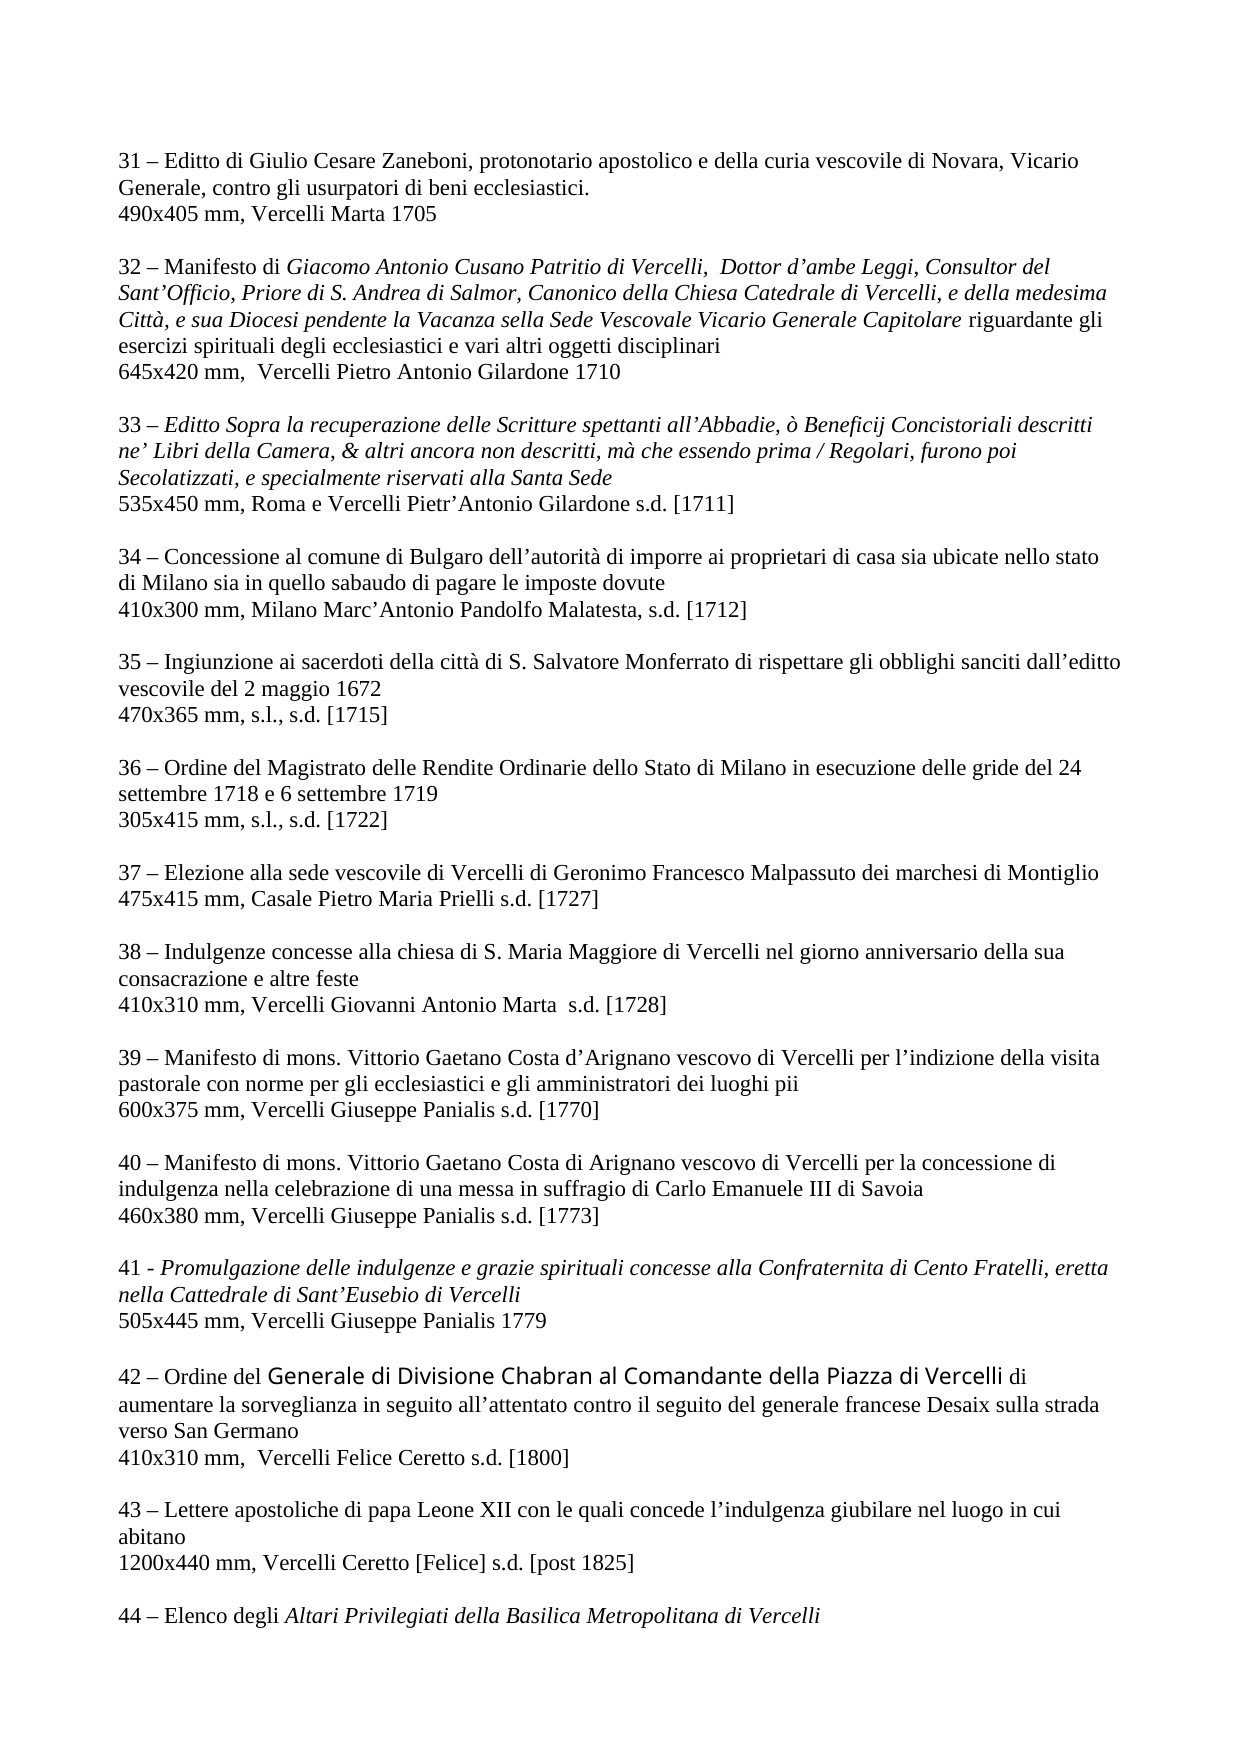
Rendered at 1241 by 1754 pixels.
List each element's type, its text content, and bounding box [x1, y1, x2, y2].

text 645x420 mm, Vercelli Pietro Antonio Gilardone 1710 [118, 358, 1122, 385]
text 37 – Elezione alla sede vescovile di Vercelli di Geronimo Francesco Malpassuto dei marchesi di Montiglio [118, 859, 1122, 886]
text 43 – Lettere apostoliche di papa Leone XII con le quali concede l’indulgenza giubilare nel luogo in cui abitano [118, 1497, 1122, 1549]
text 44 – Elenco degli Altari Privilegiati della Basilica Metropolitana di Vercelli [118, 1602, 1122, 1628]
text 31 – Editto di Giulio Cesare Zaneboni, protonotario apostolico e della curia vescovile di Novara, Vicario Generale, contro gli usurpatori di beni ecclesiastici. [118, 148, 1122, 200]
text 36 – Ordine del Magistrato delle Rendite Ordinarie dello Stato di Milano in esecuzione delle gride del 24 settembre 1718 e 6 settembre 1719 [118, 754, 1122, 806]
text 505x445 mm, Vercelli Giuseppe Panialis 1779 [118, 1307, 1122, 1333]
text 410x310 mm, Vercelli Giovanni Antonio Marta s.d. [1728] [118, 991, 1122, 1017]
text 33 – Editto Sopra la recuperazione delle Scritture spettanti all’Abbadie, ò Beneficij Concistoriali descritti ne’ Libri della Camera, & altri ancora non descritti, mà che essendo prima / Regolari, furono poi Secolatizzati, e specialmente riservati alla Santa Sede [118, 411, 1122, 490]
text 490x405 mm, Vercelli Marta 1705 [118, 200, 1122, 227]
text 460x380 mm, Vercelli Giuseppe Panialis s.d. [1773] [118, 1202, 1122, 1228]
text 40 – Manifesto di mons. Vittorio Gaetano Costa di Arignano vescovo di Vercelli per la concessione di indulgenza nella celebrazione di una messa in suffragio di Carlo Emanuele III di Savoia [118, 1149, 1122, 1202]
text 535x450 mm, Roma e Vercelli Pietr’Antonio Gilardone s.d. [1711] [118, 490, 1122, 517]
text 305x415 mm, s.l., s.d. [1722] [118, 806, 1122, 833]
text 475x415 mm, Casale Pietro Maria Prielli s.d. [1727] [118, 886, 1122, 912]
text 39 – Manifesto di mons. Vittorio Gaetano Costa d’Arignano vescovo di Vercelli per l’indizione della visita pastorale con norme per gli ecclesiastici e gli amministratori dei luoghi pii [118, 1044, 1122, 1096]
text 32 – Manifesto di Giacomo Antonio Cusano Patritio di Vercelli, Dottor d’ambe Leggi, Consultor del Sant’Officio, Priore di S. Andrea di Salmor, Canonico della Chiesa Catedrale di Vercelli, e della medesima Città, e sua Diocesi pendente la Vacanza sella Sede Vescovale Vicario Generale Capitolare riguardante gli esercizi spirituali degli ecclesiastici e vari altri oggetti disciplinari [118, 253, 1122, 358]
text 410x310 mm, Vercelli Felice Ceretto s.d. [1800] [118, 1444, 1122, 1470]
text 41 - Promulgazione delle indulgenze e grazie spirituali concesse alla Confraternita di Cento Fratelli, eretta nella Cattedrale di Sant’Eusebio di Vercelli [118, 1254, 1122, 1307]
text 34 – Concessione al comune di Bulgaro dell’autorità di imporre ai proprietari di casa sia ubicate nello stato di Milano sia in quello sabaudo di pagare le imposte dovute [118, 543, 1122, 596]
text 42 – Ordine del Generale di Divisione Chabran al Comandante della Piazza di Vercelli di aumentare la sorveglianza in seguito all’attentato contro il seguito del generale francese Desaix sulla strada verso San Germano [118, 1360, 1122, 1444]
text 410x300 mm, Milano Marc’Antonio Pandolfo Malatesta, s.d. [1712] [118, 596, 1122, 622]
text 600x375 mm, Vercelli Giuseppe Panialis s.d. [1770] [118, 1096, 1122, 1123]
text 38 – Indulgenze concesse alla chiesa di S. Maria Maggiore di Vercelli nel giorno anniversario della sua consacrazione e altre feste [118, 938, 1122, 991]
text 470x365 mm, s.l., s.d. [1715] [118, 701, 1122, 727]
text 1200x440 mm, Vercelli Ceretto [Felice] s.d. [post 1825] [118, 1549, 1122, 1576]
text 35 – Ingiunzione ai sacerdoti della città di S. Salvatore Monferrato di rispettare gli obblighi sanciti dall’editto vescovile del 2 maggio 1672 [118, 648, 1122, 701]
